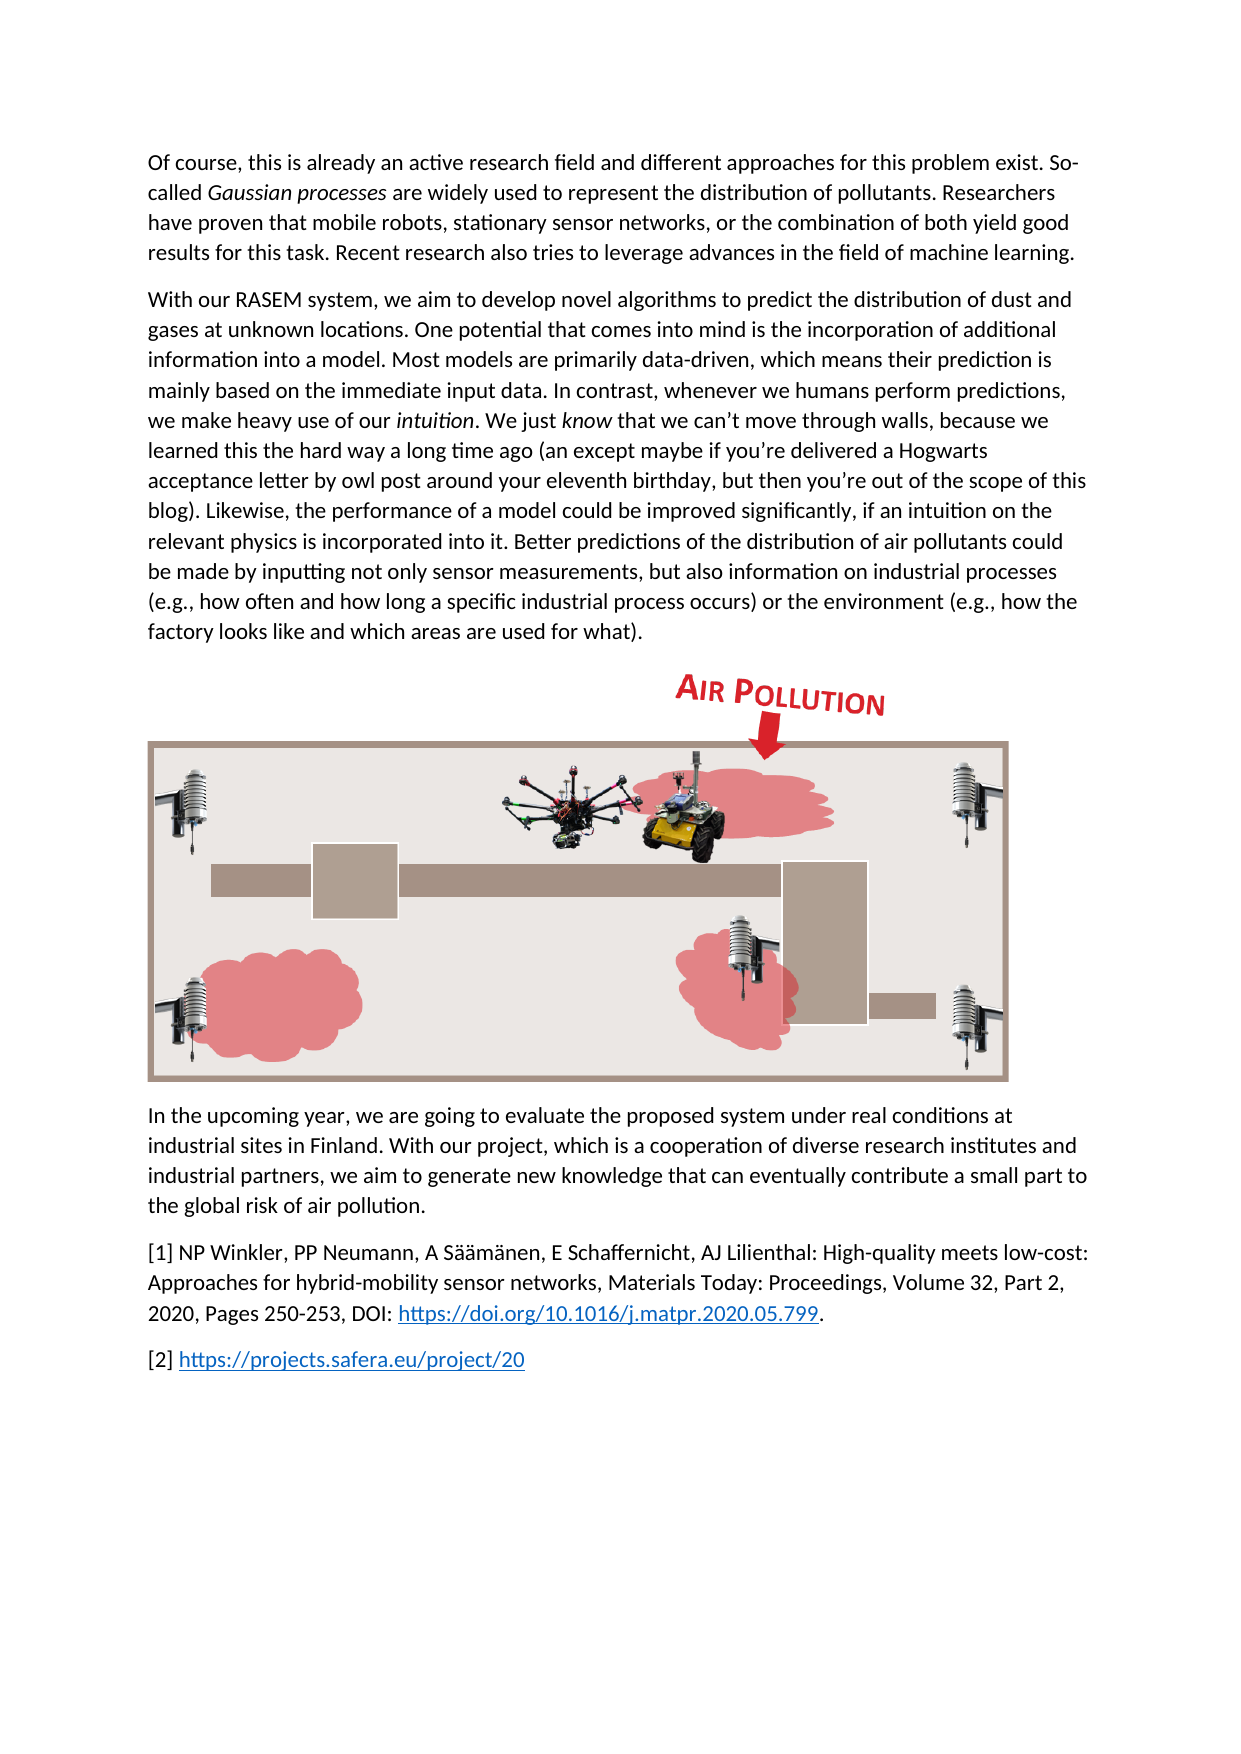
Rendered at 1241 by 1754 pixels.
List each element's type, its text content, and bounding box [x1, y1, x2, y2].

text Of course, this is already an active research field and different approaches for this problem exist. So-called Gaussian processes are widely used to represent the distribution of pollutants. Researchers have proven that mobile robots, stationary sensor networks, or the combination of both yield good results for this task. Recent research also tries to leverage advances in the field of machine learning. [148, 148, 1093, 266]
picture [147, 647, 1009, 1082]
text [2] https://projects.safera.eu/project/20 [148, 1346, 1093, 1373]
text In the upcoming year, we are going to evaluate the proposed system under real conditions at industrial sites in Finland. With our project, which is a cooperation of diverse research institutes and industrial partners, we aim to generate new knowledge that can eventually contribute a small part to the global risk of air pollution. [148, 1101, 1093, 1219]
